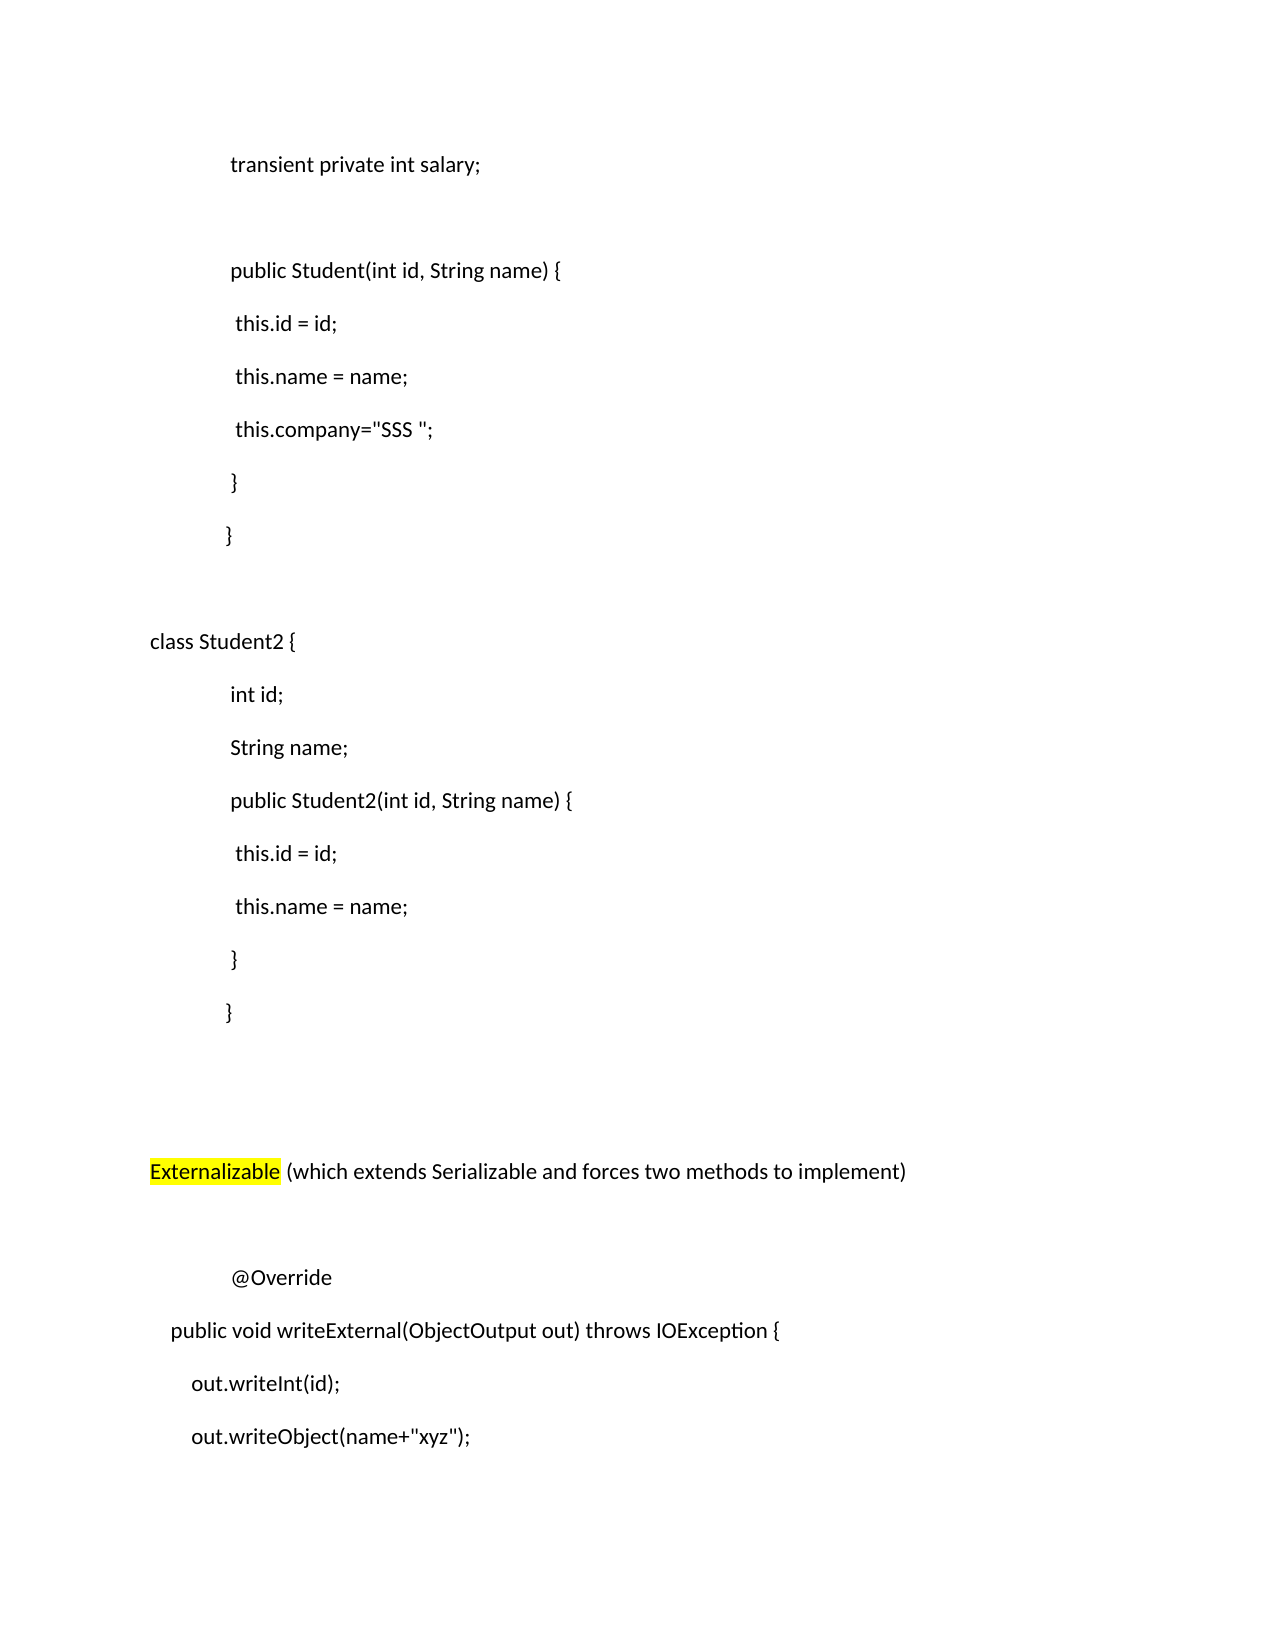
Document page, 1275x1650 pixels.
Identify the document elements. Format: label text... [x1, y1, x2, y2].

text this.company="SSS "; [150, 415, 1125, 443]
text this.id = id; [150, 309, 1125, 337]
text this.id = id; [150, 839, 1125, 867]
text int id; [150, 680, 1125, 708]
text this.name = name; [150, 362, 1125, 390]
text this.name = name; [150, 892, 1125, 920]
text @Override [150, 1263, 1125, 1291]
text public void writeExternal(ObjectOutput out) throws IOException { [150, 1316, 1125, 1344]
text class Student2 { [150, 627, 1125, 655]
text } [150, 945, 1125, 973]
text String name; [150, 733, 1125, 761]
text Externalizable (which extends Serializable and forces two methods to implement) [150, 1157, 1125, 1185]
text } [150, 468, 1125, 496]
text } [150, 521, 1125, 549]
text out.writeObject(name+"xyz"); [150, 1422, 1125, 1451]
text public Student(int id, String name) { [150, 256, 1125, 284]
text } [150, 998, 1125, 1026]
text out.writeInt(id); [150, 1369, 1125, 1397]
text transient private int salary; [150, 150, 1125, 178]
text public Student2(int id, String name) { [150, 786, 1125, 814]
